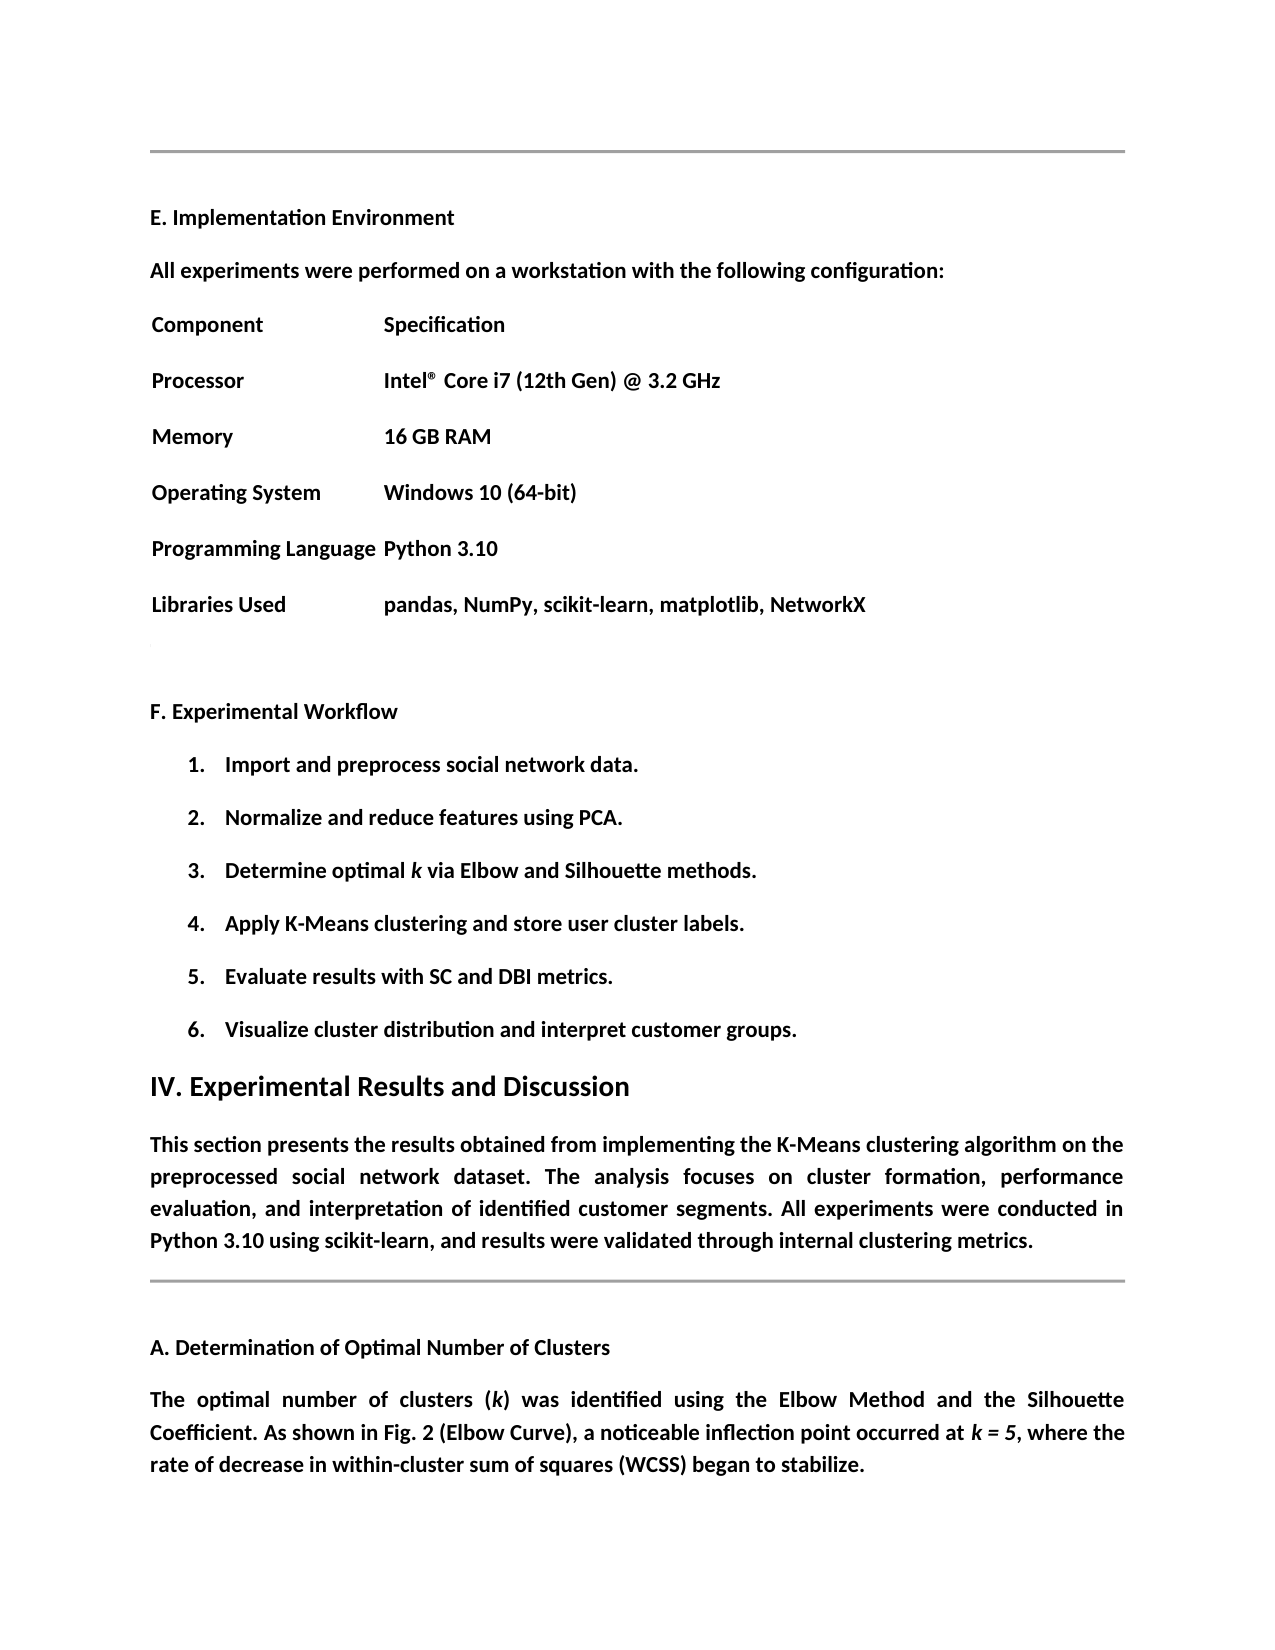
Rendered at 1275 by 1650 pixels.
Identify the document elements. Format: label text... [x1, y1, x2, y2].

text F. Experimental Workflow [150, 697, 1125, 725]
table_cell Programming Language [150, 533, 382, 588]
table_cell Windows 10 (64-bit) [382, 477, 872, 532]
table_cell Processor [150, 365, 382, 421]
text This section presents the results obtained from implementing the K-Means clustering algorithm on the preprocessed social network dataset. The analysis focuses on cluster formation, performance evaluation, and interpretation of identified customer segments. All experiments were conducted in Python 3.10 using scikit-learn, and results were validated through internal clustering metrics. [150, 1130, 1125, 1254]
text E. Implementation Environment [150, 203, 1125, 231]
table_cell 16 GB RAM [382, 421, 872, 477]
table_header Specification [382, 309, 872, 365]
text IV. Experimental Results and Discussion [150, 1068, 1125, 1104]
table_header Component [150, 309, 382, 365]
table_cell Libraries Used [150, 588, 382, 644]
list Determine optimal k via Elbow and Silhouette methods. [187, 856, 1125, 884]
text All experiments were performed on a workstation with the following configuration: [150, 256, 1125, 284]
table_cell Python 3.10 [382, 533, 872, 588]
text A. Determination of Optimal Number of Clusters [150, 1333, 1125, 1361]
text The optimal number of clusters (k) was identified using the Elbow Method and the Silhouette Coefficient. As shown in Fig. 2 (Elbow Curve), a noticeable inflection point occurred at k = 5, where the rate of decrease in within-cluster sum of squares (WCSS) began to stabilize. [150, 1386, 1125, 1478]
list Apply K-Means clustering and store user cluster labels. [187, 909, 1125, 937]
table_cell Memory [150, 421, 382, 477]
list Evaluate results with SC and DBI metrics. [187, 962, 1125, 990]
list Normalize and reduce features using PCA. [187, 803, 1125, 831]
table_cell pandas, NumPy, scikit-learn, matplotlib, NetworkX [382, 588, 872, 644]
list Visualize cluster distribution and interpret customer groups. [187, 1015, 1125, 1043]
list Import and preprocess social network data. [187, 750, 1125, 778]
table_cell Intel® Core i7 (12th Gen) @ 3.2 GHz [382, 365, 872, 421]
table_cell Operating System [150, 477, 382, 532]
